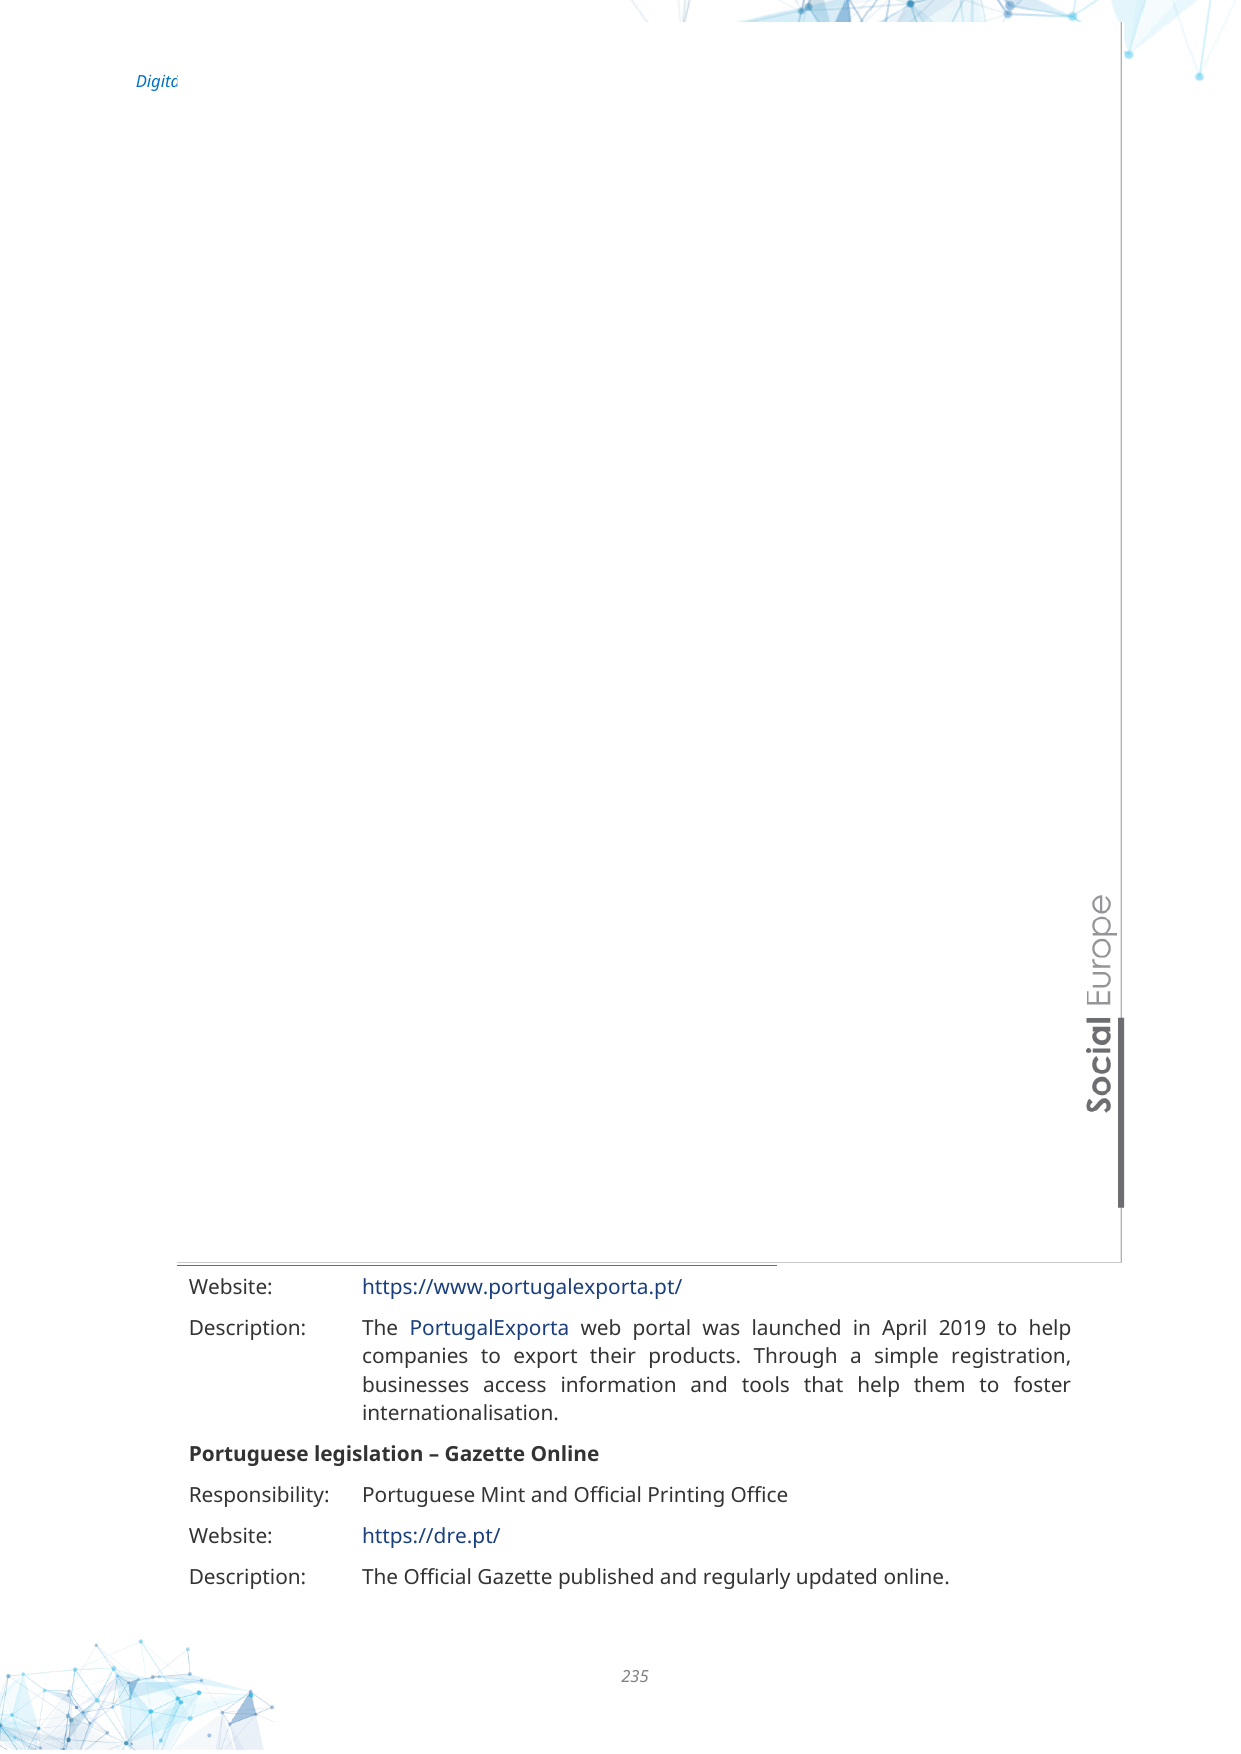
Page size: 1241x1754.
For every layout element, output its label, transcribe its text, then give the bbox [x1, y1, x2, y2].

table_cell https://www.portugalexporta.pt/ [351, 1266, 1083, 1307]
picture [177, 22, 1125, 1263]
table_cell Website: [177, 1515, 351, 1556]
table_cell Description: [177, 1556, 351, 1597]
table_cell Website: [177, 1266, 351, 1307]
table_cell https://dre.pt/ [351, 1515, 1083, 1556]
table_cell The Official Gazette published and regularly updated online. [351, 1556, 1083, 1597]
table_cell The PortugalExporta web portal was launched in April 2019 to help companies to export their products. Through a simple registration, businesses access information and tools that help them to foster internationalisation. [351, 1307, 1083, 1433]
table_cell Portuguese legislation – Gazette Online [177, 1433, 1083, 1474]
table_cell Portuguese Mint and Official Printing Office [351, 1474, 1083, 1515]
table_cell Responsibility: [177, 1474, 351, 1515]
table_cell Description: [177, 1307, 351, 1433]
